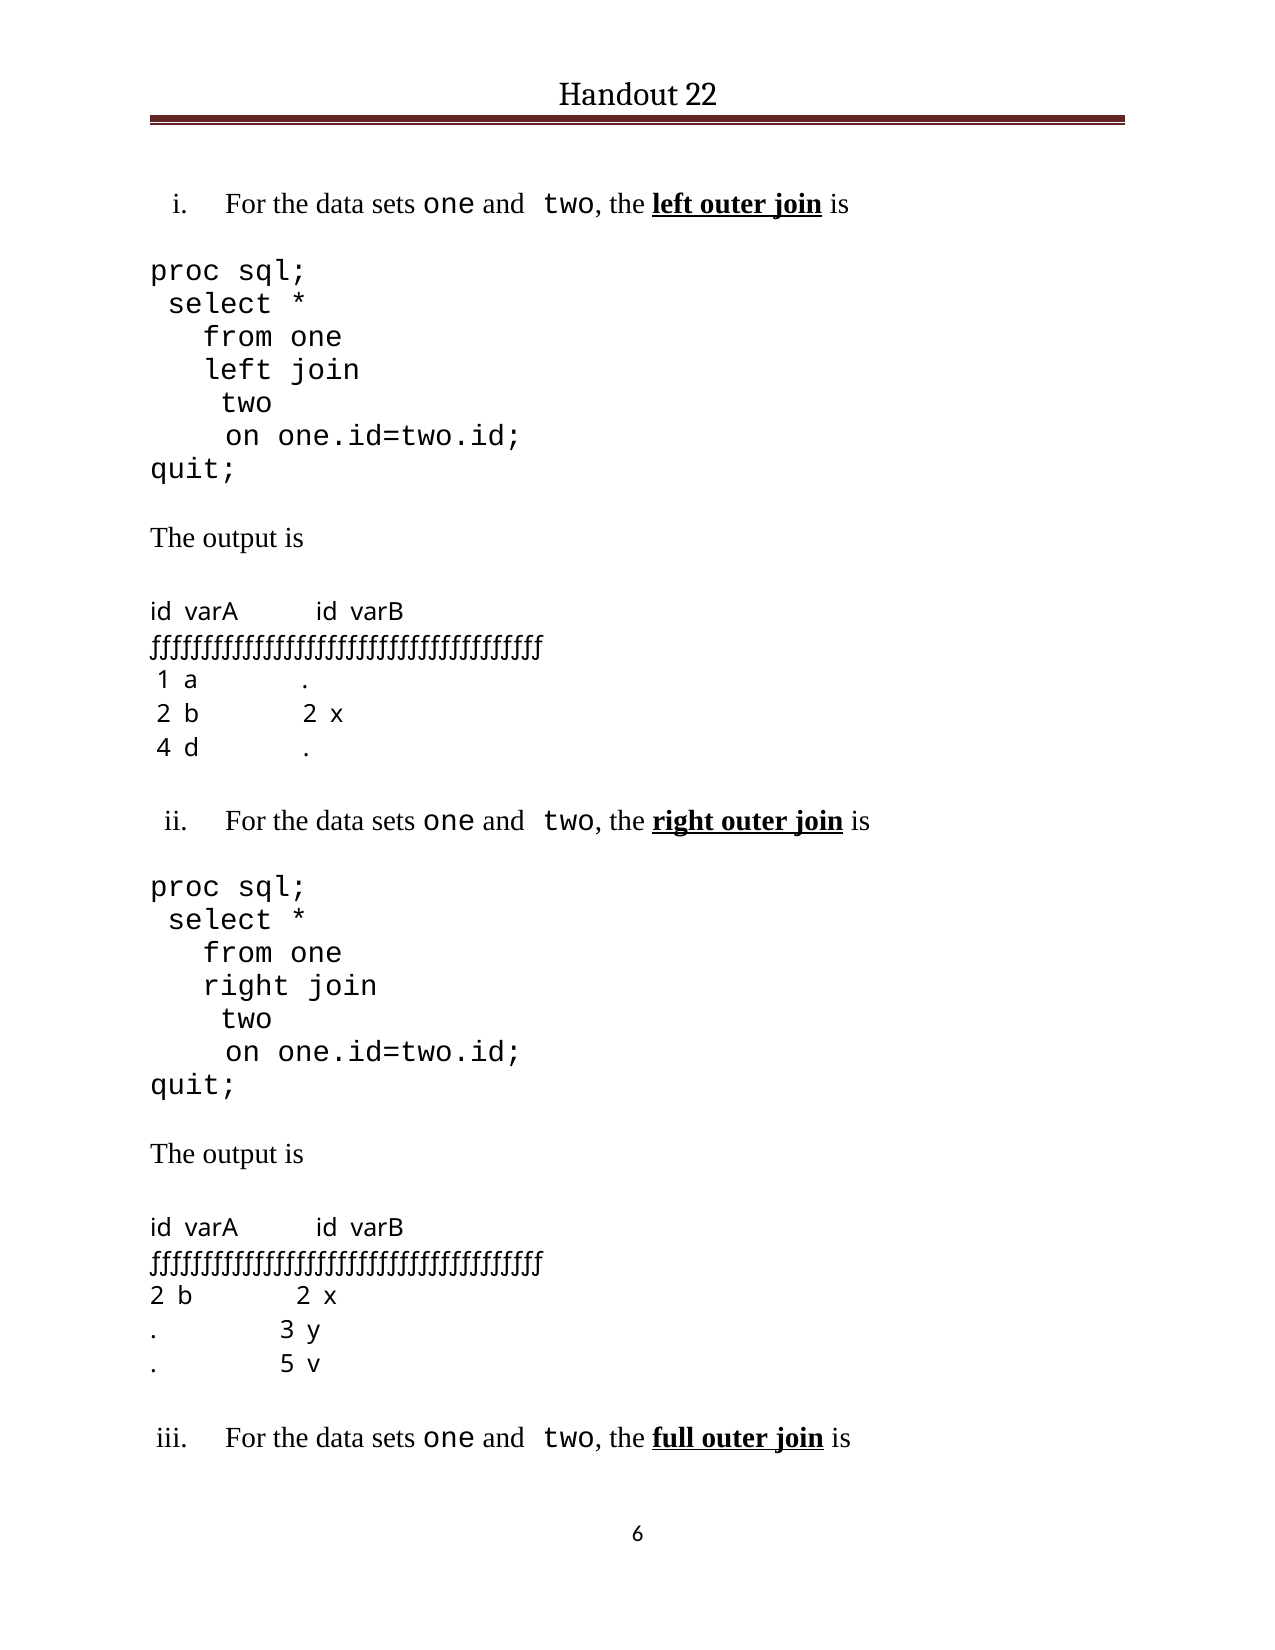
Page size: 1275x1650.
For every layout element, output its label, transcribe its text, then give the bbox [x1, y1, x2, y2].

text right join [150, 971, 1125, 1004]
list For the data sets one and two, the left outer join is [187, 186, 1125, 222]
text id varA id varB [150, 593, 1125, 627]
text . 5 v [150, 1346, 1125, 1380]
list For the data sets one and two, the full outer join is [187, 1420, 1125, 1456]
text select * [150, 905, 1125, 938]
text 4 d . [150, 729, 1125, 764]
text id varA id varB [150, 1210, 1125, 1244]
text from one [150, 322, 1125, 355]
text quit; [150, 1071, 1125, 1103]
text 2 b 2 x [150, 696, 1125, 729]
text on one.id=two.id; [150, 421, 1125, 454]
text 1 a . [150, 661, 1125, 696]
text The output is [150, 520, 1125, 554]
text quit; [150, 454, 1125, 487]
text The output is [150, 1137, 1125, 1170]
text left join [150, 355, 1125, 388]
text . 3 y [150, 1312, 1125, 1346]
text from one [150, 938, 1125, 971]
text 2 b 2 x [150, 1278, 1125, 1312]
text proc sql; [150, 872, 1125, 905]
text ƒƒƒƒƒƒƒƒƒƒƒƒƒƒƒƒƒƒƒƒƒƒƒƒƒƒƒƒƒƒƒƒƒƒƒƒƒƒ [150, 627, 1125, 661]
text ƒƒƒƒƒƒƒƒƒƒƒƒƒƒƒƒƒƒƒƒƒƒƒƒƒƒƒƒƒƒƒƒƒƒƒƒƒƒ [150, 1244, 1125, 1278]
text proc sql; [150, 256, 1125, 289]
text select * [150, 289, 1125, 322]
text two [150, 1004, 1125, 1037]
list For the data sets one and two, the right outer join is [187, 803, 1125, 839]
text two [150, 388, 1125, 421]
text on one.id=two.id; [150, 1037, 1125, 1071]
